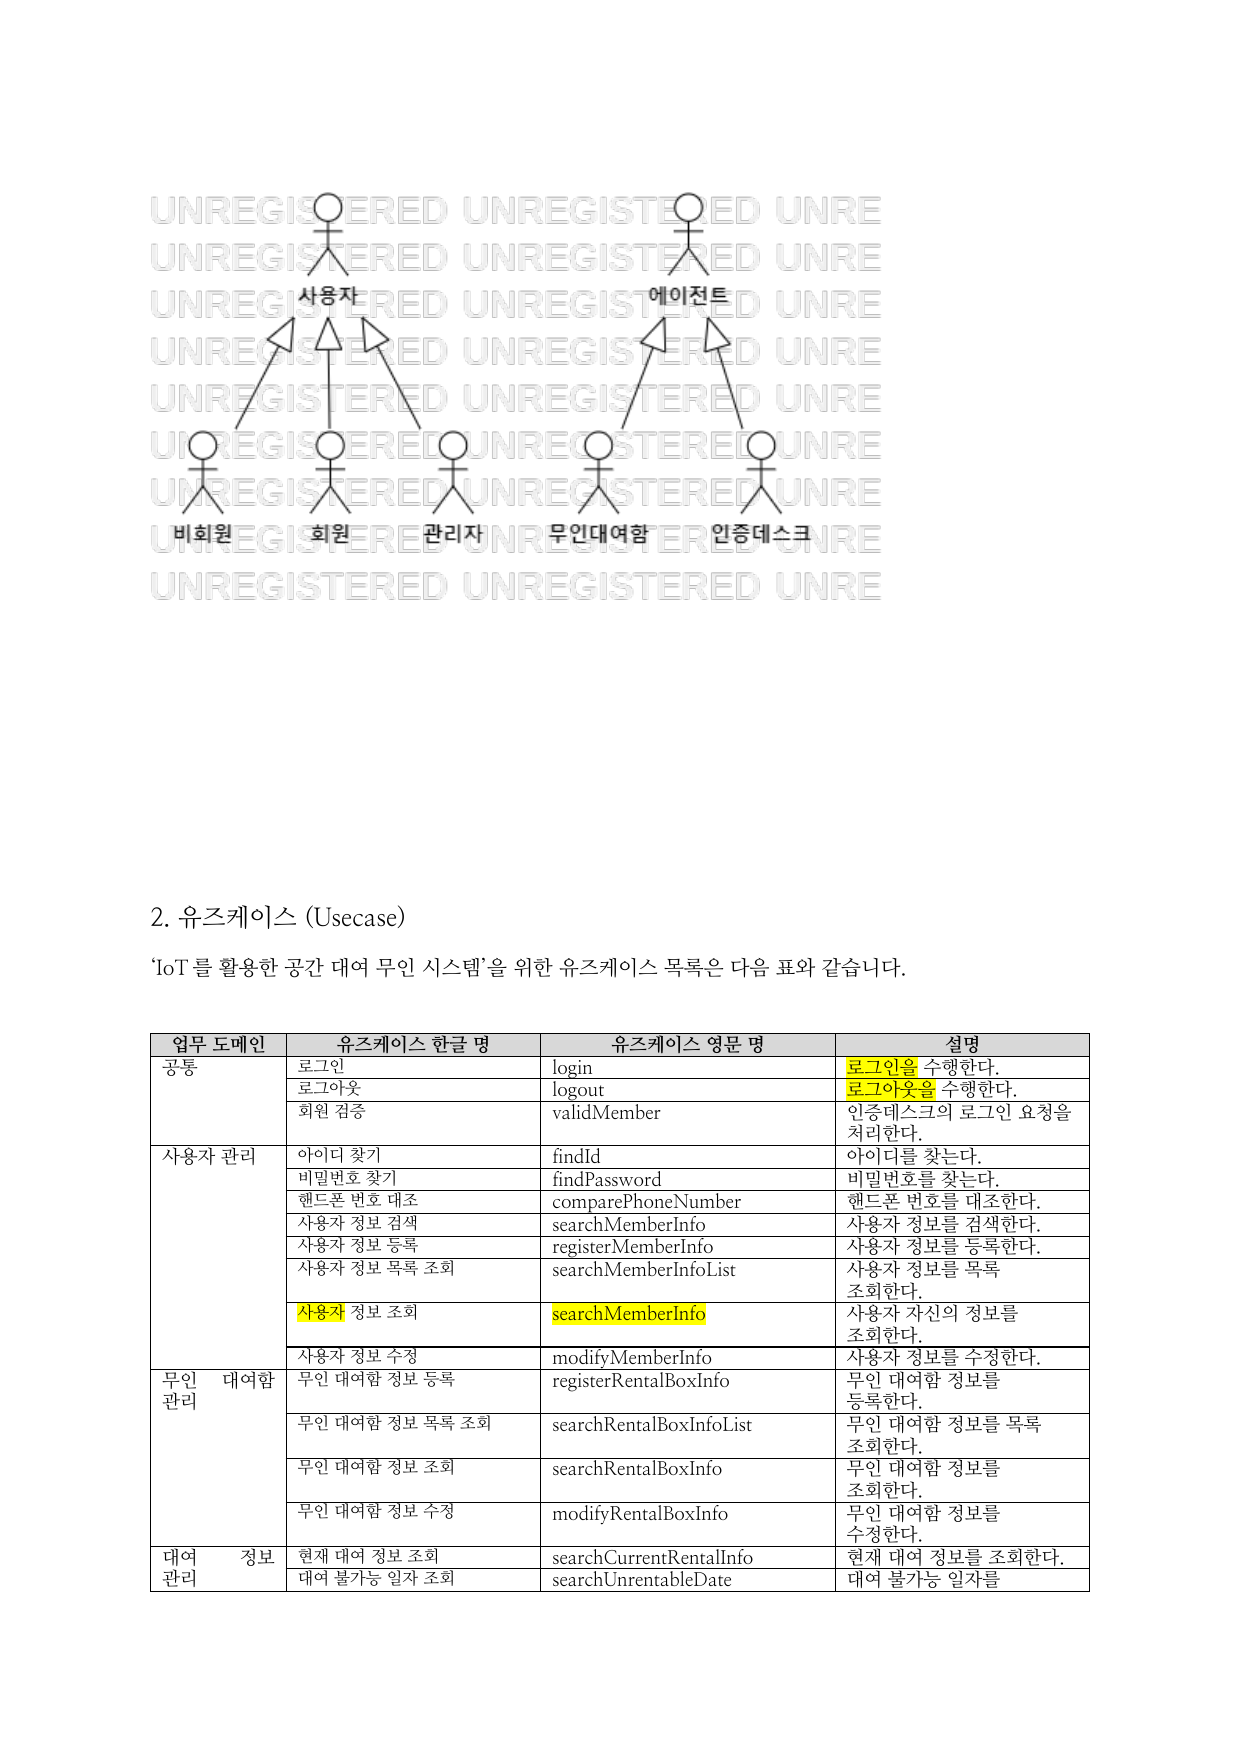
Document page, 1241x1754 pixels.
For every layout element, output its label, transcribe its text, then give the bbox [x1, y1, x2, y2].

table_cell searchRentalBoxInfoList [541, 1414, 835, 1457]
table_cell 공통 [151, 1057, 286, 1145]
table_cell comparePhoneNumber [541, 1191, 835, 1213]
table_header 유즈케이스 한글 명 [287, 1034, 540, 1056]
table_cell 사용자 정보 목록 조회 [287, 1259, 540, 1302]
table_cell 무인 대여함 정보를 수정한다. [836, 1503, 1089, 1546]
table_cell 무인 대여함 정보 목록 조회 [287, 1414, 540, 1457]
table_cell 사용자 관리 [151, 1146, 286, 1369]
table_cell 무인 대여함 정보 수정 [287, 1503, 540, 1546]
table_cell 아이디를 찾는다. [836, 1146, 1089, 1168]
table_cell 핸드폰 번호 대조 [287, 1191, 540, 1213]
table_cell validMember [541, 1102, 835, 1145]
table_cell 대여 정보 관리 [151, 1547, 286, 1591]
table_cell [541, 1569, 835, 1591]
table_cell findPassword [541, 1169, 835, 1190]
table_cell 로그인을 수행한다. [918, 1057, 1089, 1078]
table_cell 사용자 정보 수정 [287, 1348, 540, 1369]
table_cell login [541, 1057, 835, 1078]
table_cell registerMemberInfo [541, 1237, 835, 1258]
picture [150, 177, 882, 617]
table_cell 대여 불가능 일자 조회 [287, 1569, 540, 1591]
table_cell findId [541, 1146, 835, 1168]
table_cell 회원 검증 [287, 1102, 540, 1145]
table_cell logout [541, 1079, 835, 1101]
table_cell 인증데스크의 로그인 요청을 처리한다. [836, 1102, 1089, 1145]
table_cell 무인 대여함 정보 등록 [287, 1370, 540, 1413]
table_cell 로그아웃을 수행한다. [936, 1079, 1089, 1101]
table_cell searchMemberInfo [541, 1214, 835, 1236]
table_cell 현재 대여 정보 조회 [287, 1547, 540, 1568]
table_header 설명 [836, 1034, 1089, 1056]
table_cell 사용자 정보 검색 [287, 1214, 540, 1236]
table_cell 아이디 찾기 [287, 1146, 540, 1168]
table_cell 사용자 정보를 검색한다. [836, 1214, 1089, 1236]
table_cell 사용자 자신의 정보를 조회한다. [836, 1303, 1089, 1346]
table_cell 무인 대여함 정보를 조회한다. [836, 1459, 1089, 1502]
text ‘IoT를 활용한 공간 대여 무인 시스템’을 위한 유즈케이스 목록은 다음 표와 같습니다. [150, 956, 1090, 980]
table_cell modifyMemberInfo [541, 1348, 835, 1369]
table_cell 비밀번호 찾기 [287, 1169, 540, 1190]
table_cell searchCurrentRentalInfo [541, 1547, 835, 1568]
table_cell 현재 대여 정보를 조회한다. [836, 1547, 1089, 1568]
table_cell searchMemberInfo [541, 1303, 835, 1346]
table_cell 무인 대여함 정보 조회 [287, 1459, 540, 1502]
table_cell 비밀번호를 찾는다. [836, 1169, 1089, 1190]
table_cell searchRentalBoxInfo [541, 1459, 835, 1502]
table_cell modifyRentalBoxInfo [541, 1503, 835, 1546]
table_cell 대여 불가능 일자를 조회한다. [836, 1569, 1089, 1591]
table_cell 핸드폰 번호를 대조한다. [836, 1191, 1089, 1213]
table_cell 사용자 정보를 수정한다. [836, 1348, 1089, 1369]
table_cell 사용자 정보를 목록 조회한다. [836, 1259, 1089, 1302]
table_cell registerRentalBoxInfo [541, 1370, 835, 1413]
text 2. 유즈케이스 (Usecase) [150, 904, 1090, 932]
table_cell 사용자 정보 등록 [287, 1237, 540, 1258]
table_cell 무인 대여함 관리 [151, 1370, 286, 1546]
table_header 업무 도메인 [151, 1034, 286, 1056]
table_cell 무인 대여함 정보를 목록 조회한다. [836, 1414, 1089, 1457]
table_cell 로그아웃 [287, 1079, 540, 1101]
table_cell 사용자 정보 조회 [287, 1303, 540, 1346]
table_cell 무인 대여함 정보를 등록한다. [836, 1370, 1089, 1413]
table_cell searchMemberInfoList [541, 1259, 835, 1302]
table_header 유즈케이스 영문 명 [541, 1034, 835, 1056]
table_cell 로그인 [287, 1057, 540, 1078]
table_cell 사용자 정보를 등록한다. [836, 1237, 1089, 1258]
